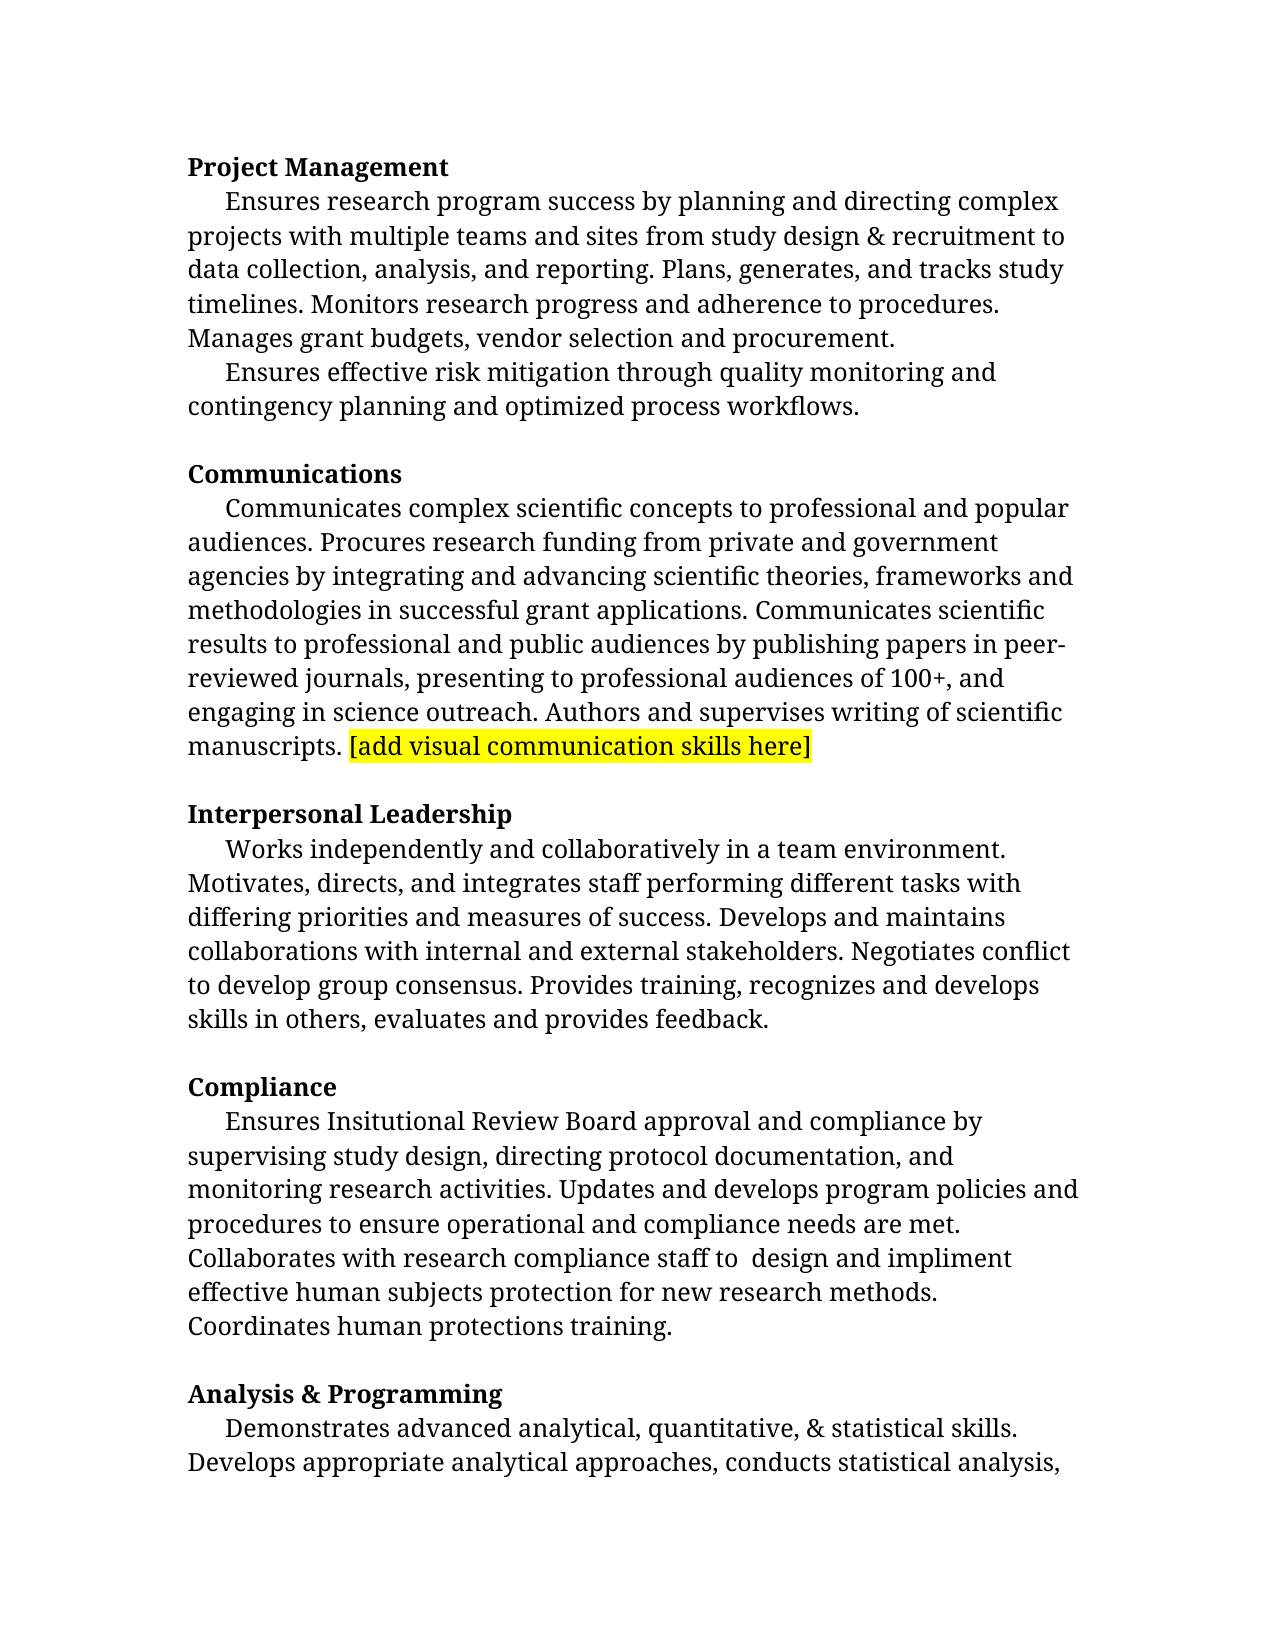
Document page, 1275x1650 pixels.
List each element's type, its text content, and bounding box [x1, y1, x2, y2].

text Compliance [187, 1070, 1087, 1104]
text Communicates complex scientific concepts to professional and popular audiences. Procures research funding from private and government agencies by integrating and advancing scientific theories, frameworks and methodologies in successful grant applications. Communicates scientific results to professional and public audiences by publishing papers in peer-reviewed journals, presenting to professional audiences of 100+, and engaging in science outreach. Authors and supervises writing of scientific manuscripts. [add visual communication skills here] [187, 491, 1087, 763]
text Project Management [187, 150, 1087, 184]
text Interpersonal Leadership [187, 797, 1087, 831]
text Communications [187, 457, 1087, 491]
text Ensures research program success by planning and directing complex projects with multiple teams and sites from study design & recruitment to data collection, analysis, and reporting. Plans, generates, and tracks study timelines. Monitors research progress and adherence to procedures. Manages grant budgets, vendor selection and procurement. [187, 184, 1087, 354]
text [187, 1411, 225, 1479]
text Ensures effective risk mitigation through quality monitoring and contingency planning and optimized process workflows. [187, 354, 1087, 422]
text Ensures Insitutional Review Board approval and compliance by supervising study design, directing protocol documentation, and monitoring research activities. Updates and develops program policies and procedures to ensure operational and compliance needs are met. Collaborates with research compliance staff to design and impliment effective human subjects protection for new research methods. Coordinates human protections training. [187, 1104, 1087, 1342]
text Analysis & Programming [187, 1377, 1087, 1411]
text Works independently and collaboratively in a team environment. Motivates, directs, and integrates staff performing different tasks with differing priorities and measures of success. Develops and maintains collaborations with internal and external stakeholders. Negotiates conflict to develop group consensus. Provides training, recognizes and develops skills in others, evaluates and provides feedback. [187, 831, 1087, 1036]
